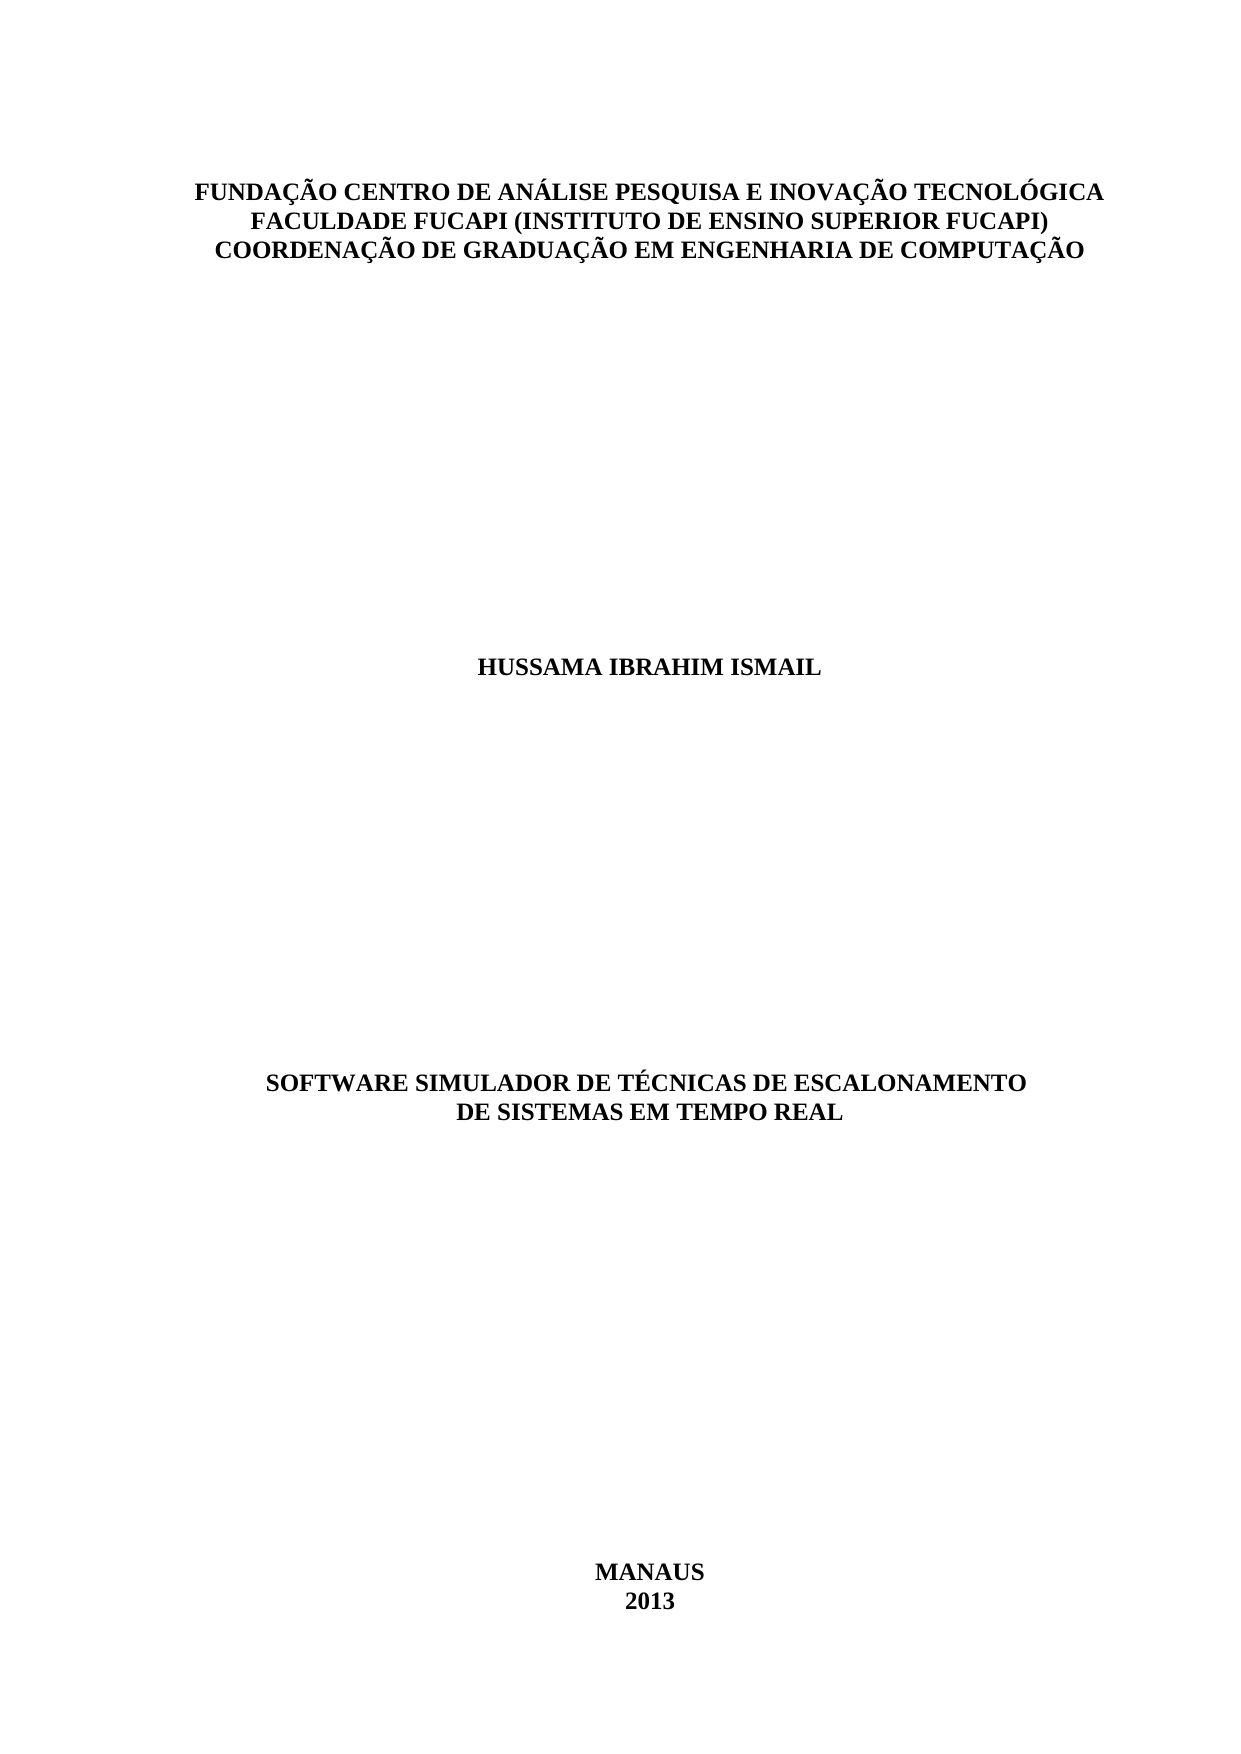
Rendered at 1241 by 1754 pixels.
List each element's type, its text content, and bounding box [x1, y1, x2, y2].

text HUSSAMA IBRAHIM ISMAIL [177, 652, 1122, 680]
text COORDENAÇÃO DE GRADUAÇÃO EM ENGENHARIA DE COMPUTAÇÃO [177, 235, 1122, 263]
text FACULDADE FUCAPI (INSTITUTO DE ENSINO SUPERIOR FUCAPI) [177, 206, 1122, 235]
text FUNDAÇÃO CENTRO DE ANÁLISE PESQUISA E INOVAÇÃO TECNOLÓGICA [177, 177, 1122, 206]
text 2013 [177, 1586, 1122, 1615]
text SOFTWARE SIMULADOR DE TÉCNICAS DE ESCALONAMENTO de SISTEMAS em TEMPO REAL [177, 1068, 1122, 1126]
text MANAUS [177, 1557, 1122, 1586]
